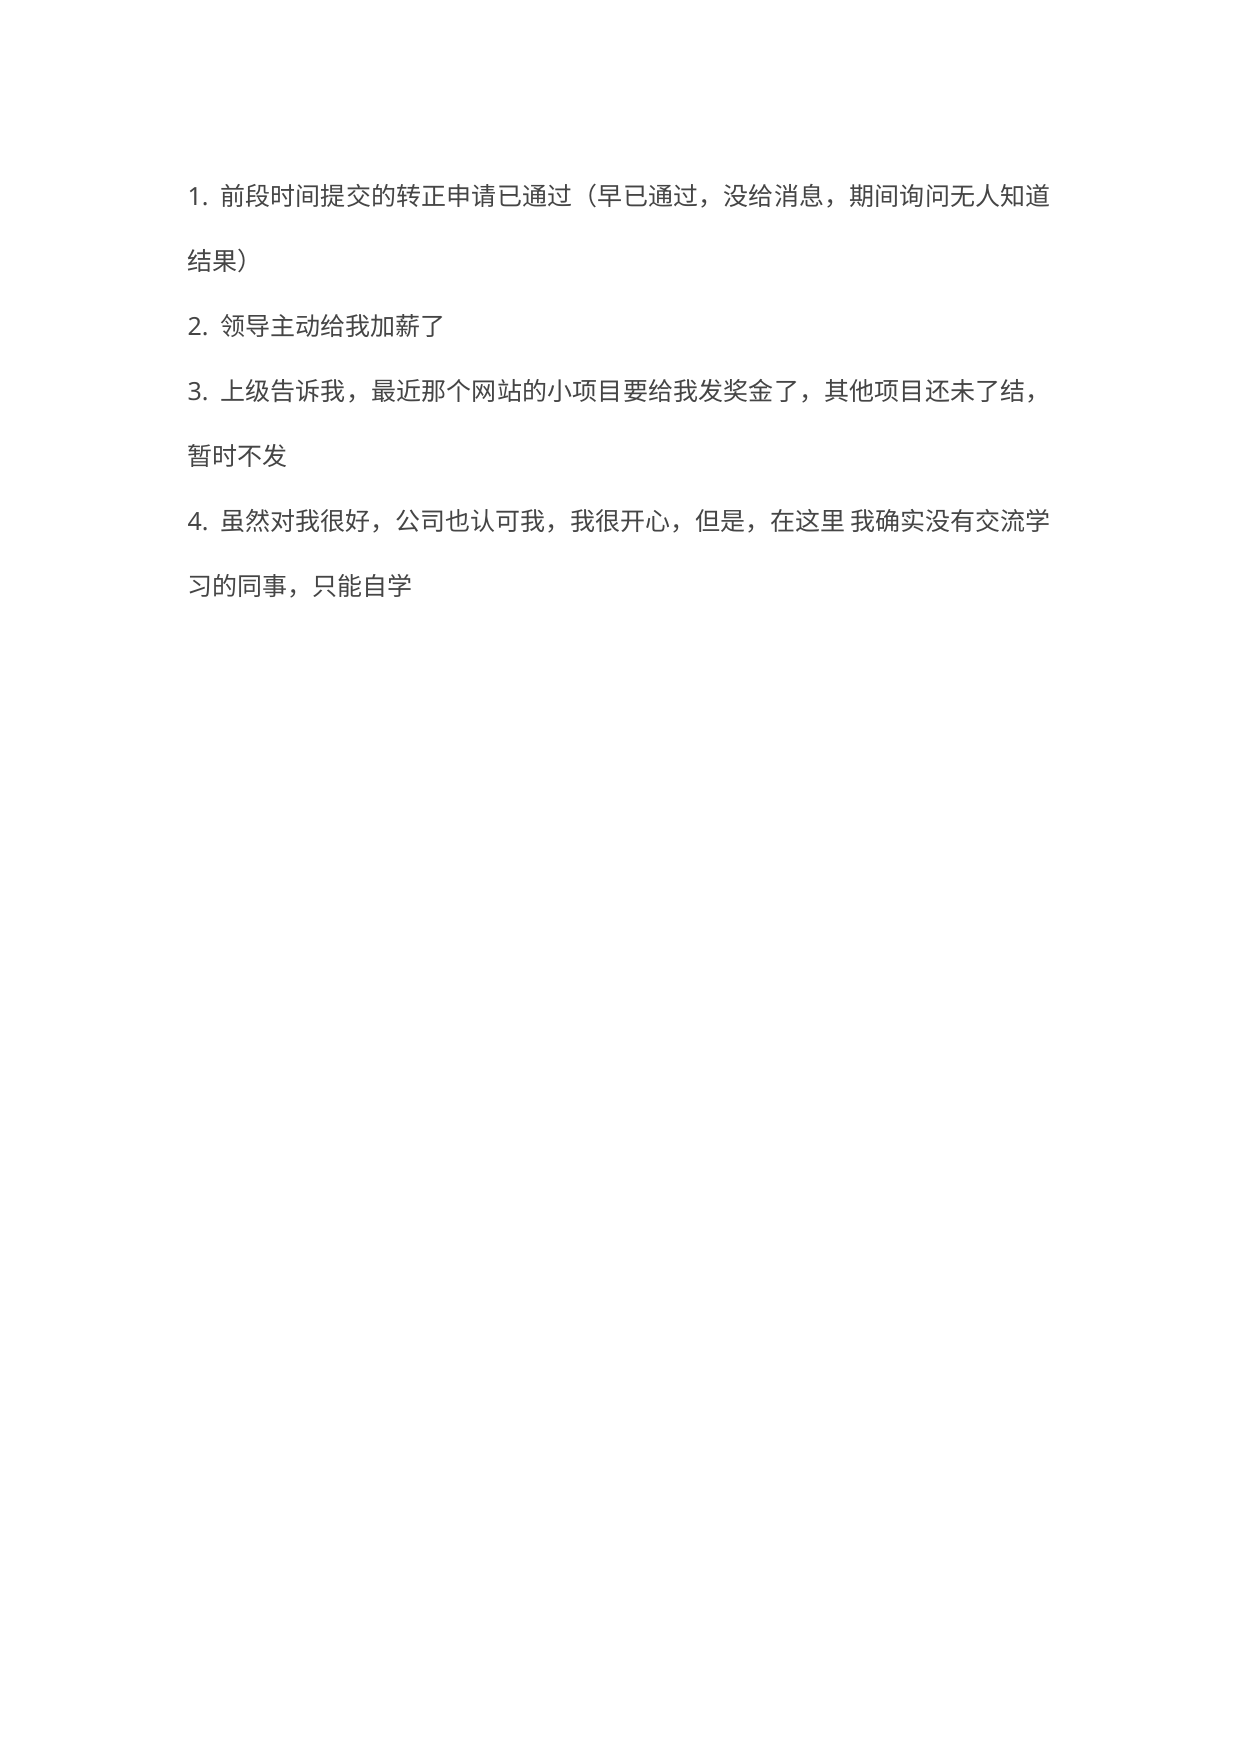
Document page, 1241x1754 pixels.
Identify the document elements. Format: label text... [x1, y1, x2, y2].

list 虽然对我很好，公司也认可我，我很开心，但是，在这里 我确实没有交流学习的同事，只能自学 [187, 487, 1053, 617]
list 上级告诉我，最近那个网站的小项目要给我发奖金了，其他项目还未了结，暂时不发 [187, 357, 1053, 487]
list 领导主动给我加薪了 [187, 292, 1053, 357]
list 前段时间提交的转正申请已通过（早已通过，没给消息，期间询问无人知道结果） [187, 162, 1053, 292]
